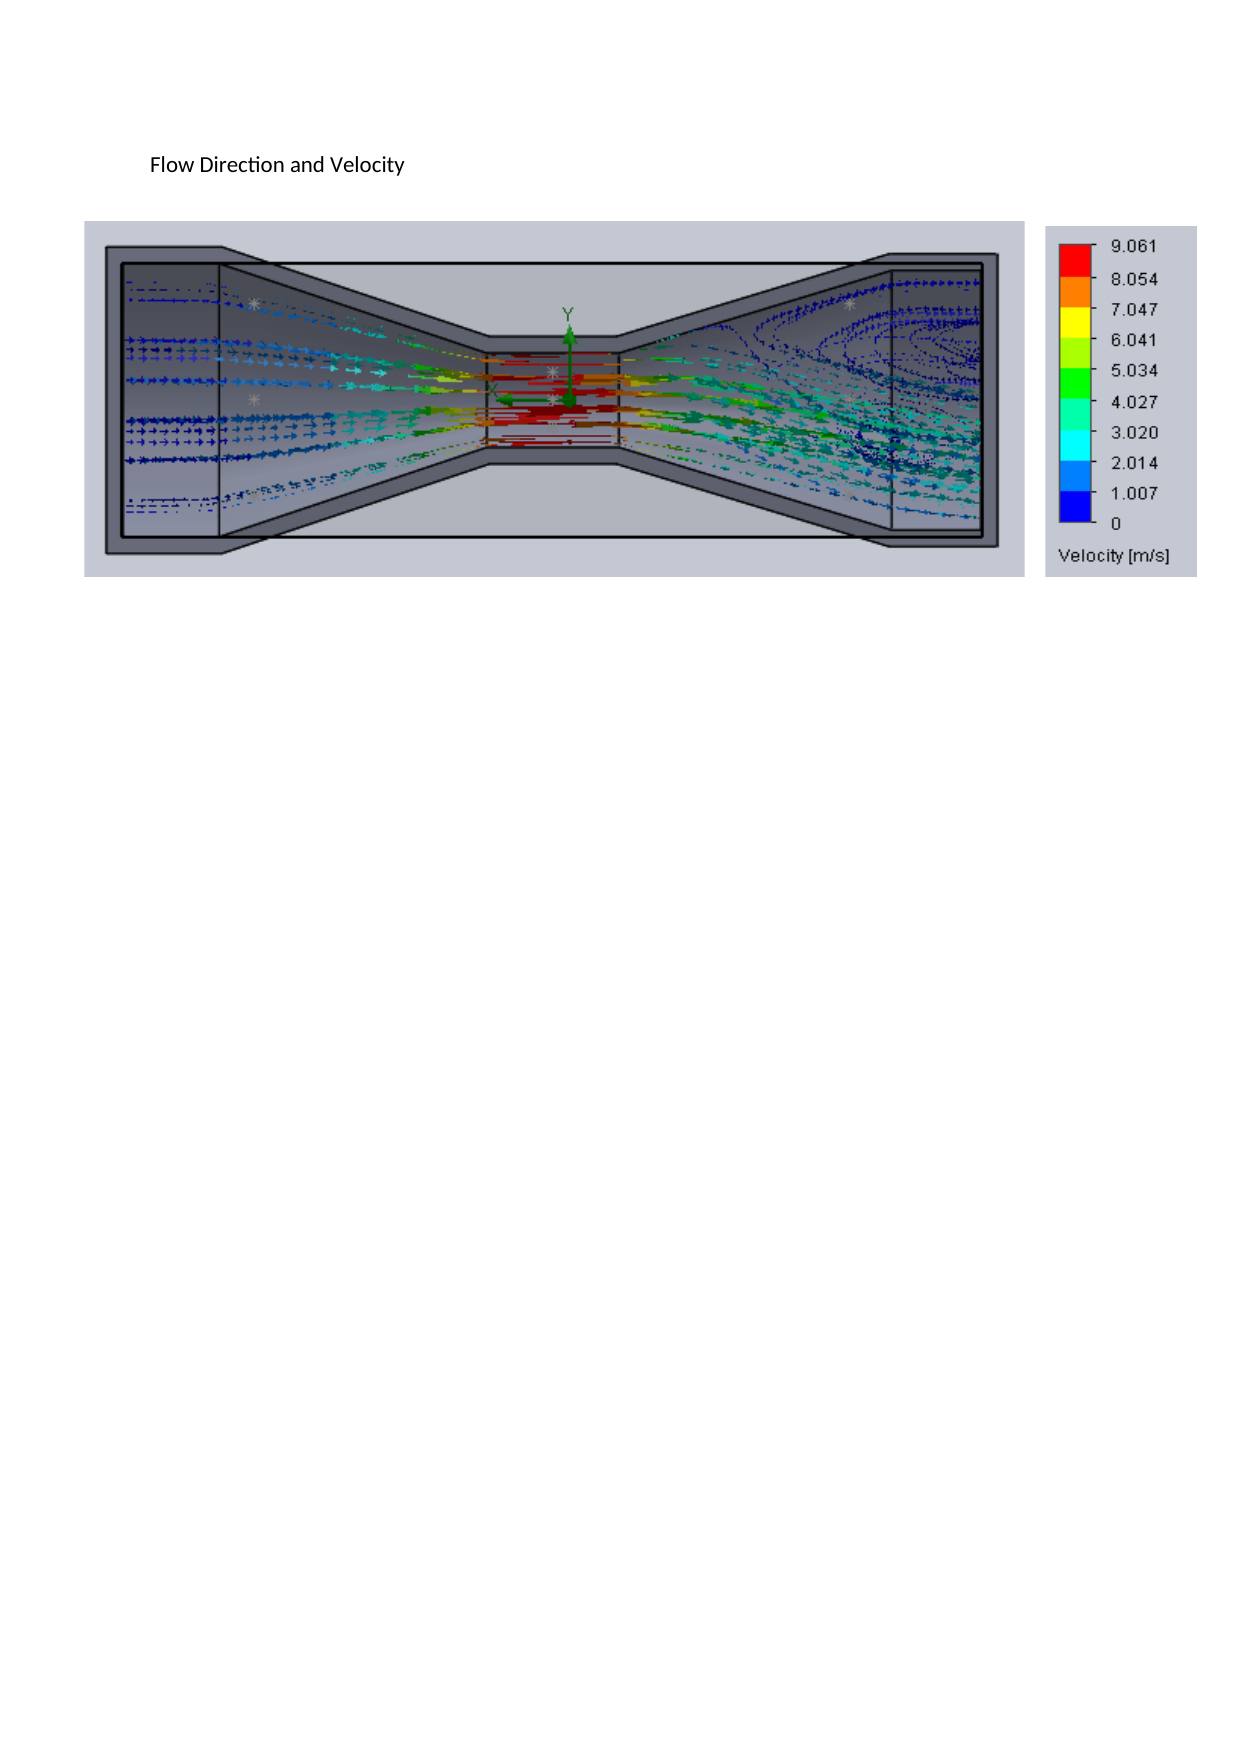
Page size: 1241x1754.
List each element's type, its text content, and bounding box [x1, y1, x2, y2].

picture [84, 221, 1025, 577]
picture [1045, 226, 1197, 577]
text Flow Direction and Velocity [150, 150, 1090, 178]
